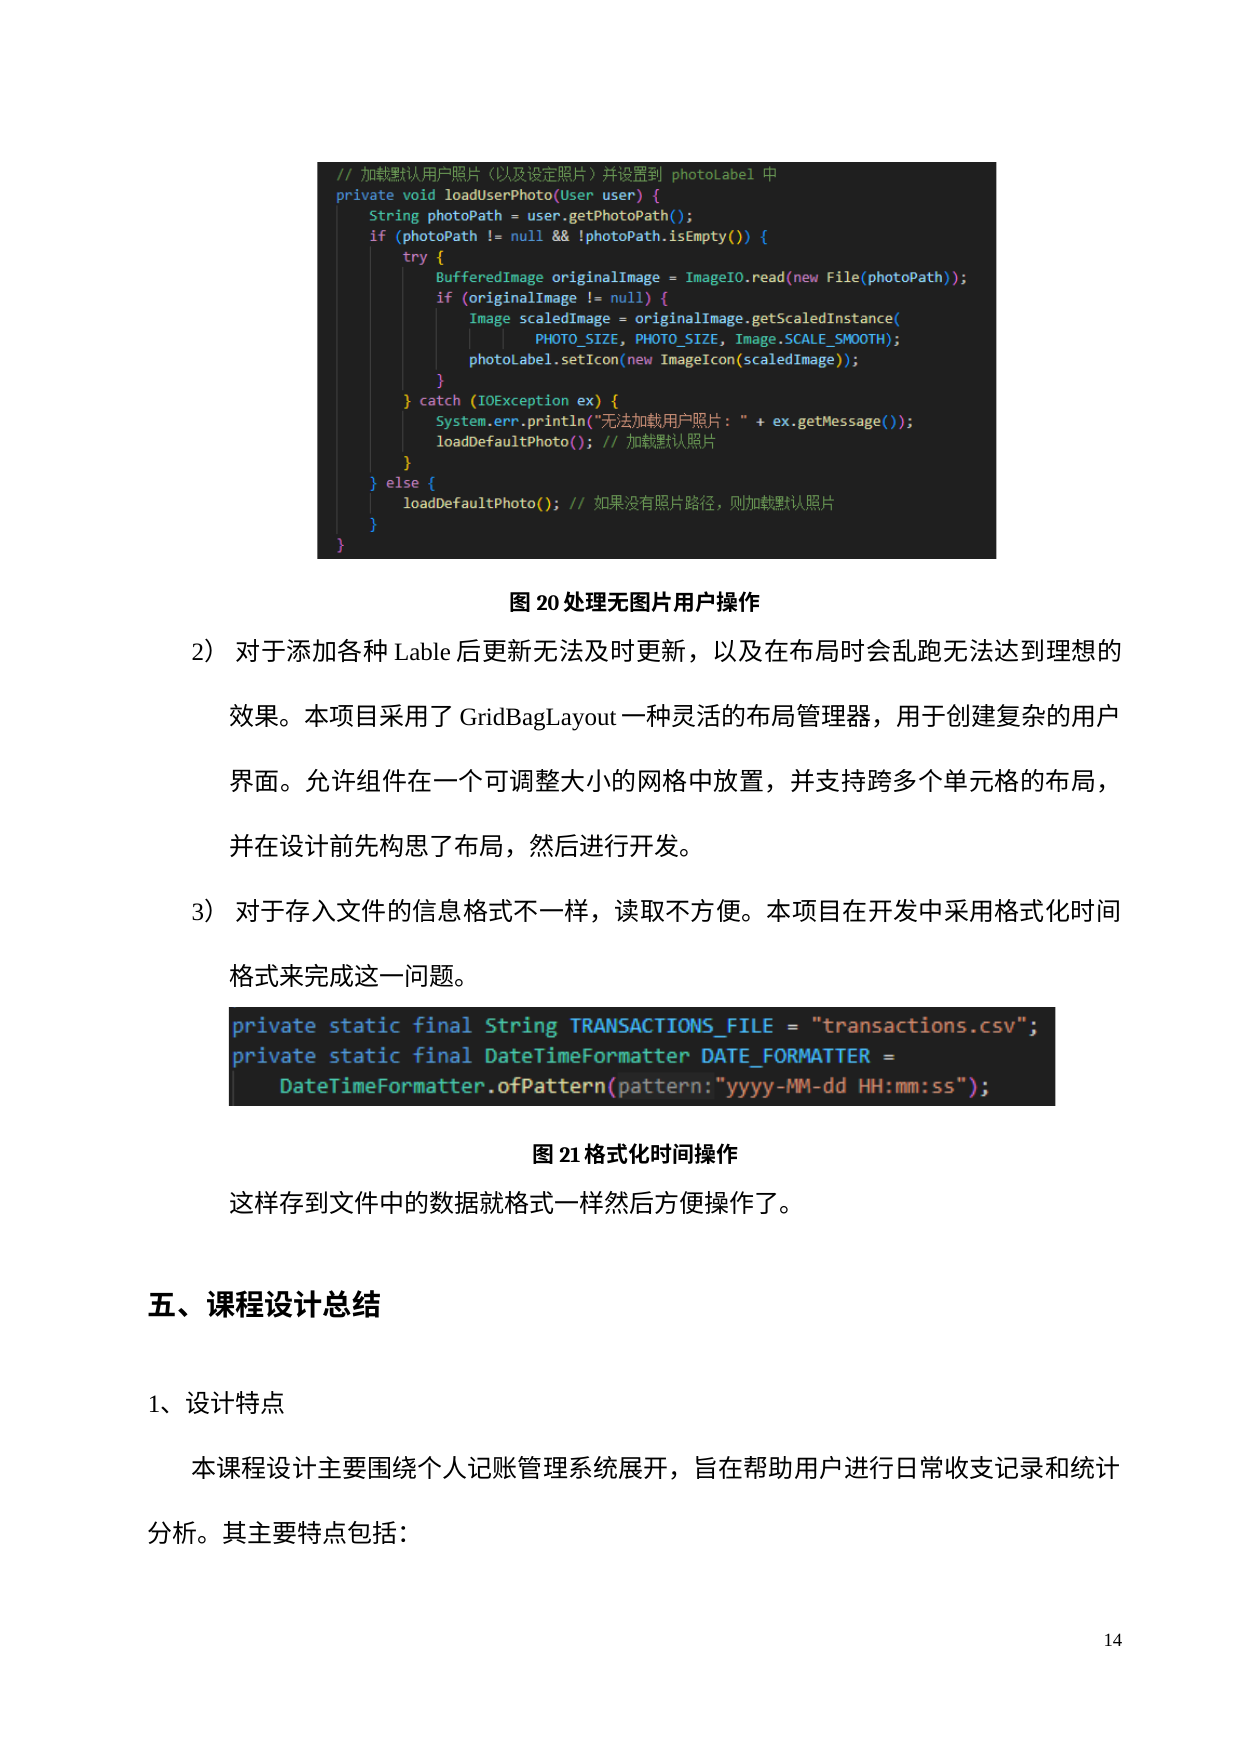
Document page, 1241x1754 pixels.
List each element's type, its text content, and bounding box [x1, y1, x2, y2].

picture [228, 1007, 1056, 1106]
text 图 21格式化时间操作 [148, 1137, 1122, 1169]
text 图 20处理无图片用户操作 [148, 584, 1122, 617]
text 1、设计特点 [148, 1369, 1122, 1434]
text 本课程设计主要围绕个人记账管理系统展开，旨在帮助用户进行日常收支记录和统计分析。其主要特点包括： [148, 1434, 1122, 1564]
subtitle 五、课程设计总结 [148, 1270, 1122, 1335]
list 这样存到文件中的数据就格式一样然后方便操作了。 [229, 1169, 1122, 1234]
list 对于存入文件的信息格式不一样，读取不方便。本项目在开发中采用格式化时间格式来完成这一问题。 [191, 877, 1122, 1007]
picture [317, 162, 997, 559]
list 对于添加各种Lable后更新无法及时更新，以及在布局时会乱跑无法达到理想的效果。本项目采用了GridBagLayout一种灵活的布局管理器，用于创建复杂的用户界面。允许组件在一个可调整大小的网格中放置，并支持跨多个单元格的布局，并在设计前先构思了布局，然后进行开发。 [191, 617, 1122, 877]
